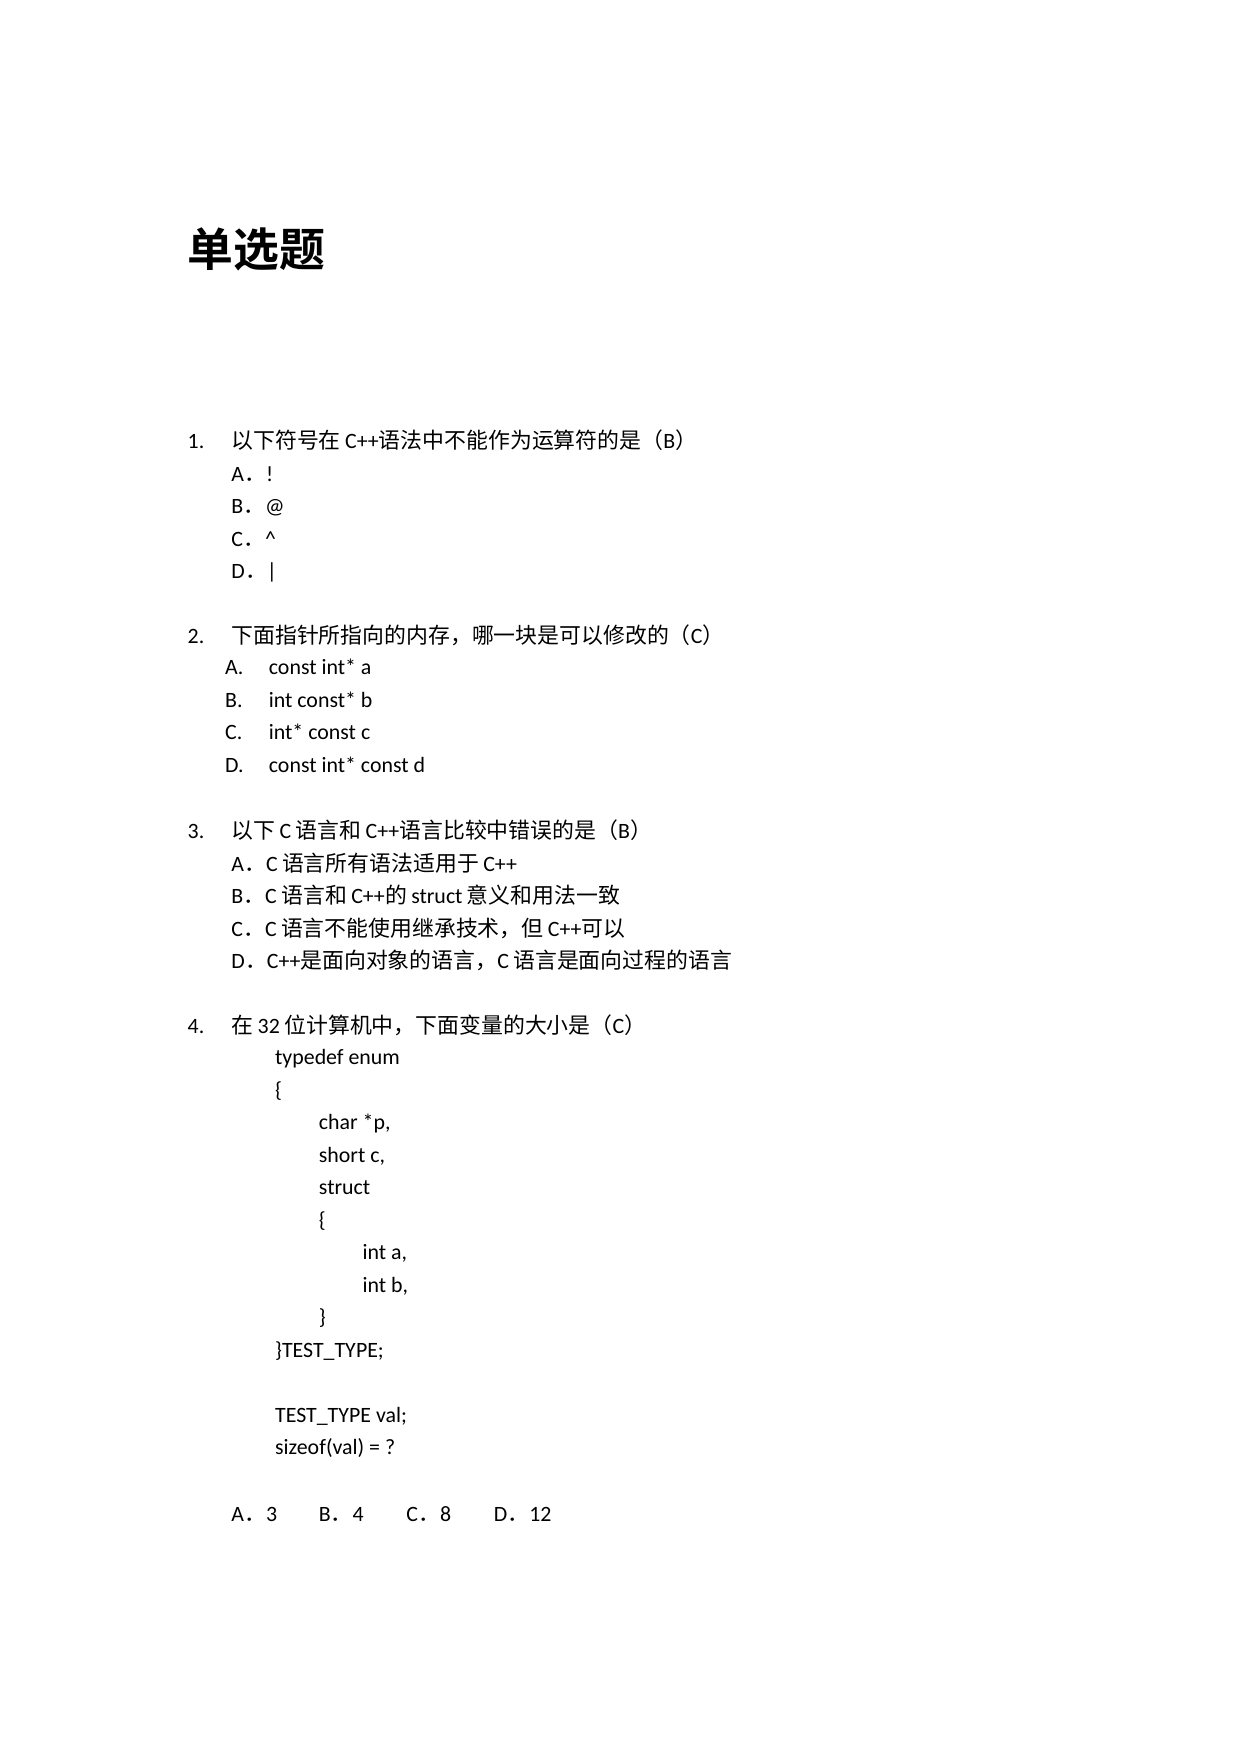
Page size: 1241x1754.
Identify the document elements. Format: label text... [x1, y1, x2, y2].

list { [187, 1073, 1053, 1105]
list { [187, 1203, 1053, 1235]
text D．| [187, 553, 1053, 585]
list char *p, [187, 1105, 1053, 1138]
list C．C语言不能使用继承技术，但C++可以 [187, 910, 1053, 943]
list typedef enum [187, 1040, 1053, 1073]
list int a, [187, 1235, 1053, 1268]
list A．3 B．4 C．8 D．12 [187, 1495, 1053, 1528]
list TEST_TYPE val; [187, 1398, 1053, 1430]
list }TEST_TYPE; [187, 1333, 1053, 1365]
text B．@ [187, 488, 1053, 520]
list struct [187, 1170, 1053, 1203]
list int* const c [225, 715, 1053, 748]
list 以下C语言和C++语言比较中错误的是（B） [187, 813, 1053, 845]
text A．! [187, 455, 1053, 488]
text B．C语言和C++的struct意义和用法一致 [187, 878, 1053, 910]
list const int* a [225, 650, 1053, 683]
list const int* const d [225, 748, 1053, 780]
list 下面指针所指向的内存，哪一块是可以修改的（C） [187, 618, 1053, 650]
list int const* b [225, 683, 1053, 715]
list int b, [187, 1268, 1053, 1300]
list A．C语言所有语法适用于C++ [187, 845, 1053, 878]
subtitle 单选题 [187, 197, 1053, 295]
list } [187, 1300, 1053, 1333]
list D．C++是面向对象的语言，C语言是面向过程的语言 [187, 943, 1053, 975]
list sizeof(val) = ? [187, 1430, 1053, 1463]
text C．^ [187, 520, 1053, 553]
list 在32位计算机中，下面变量的大小是（C） [187, 1008, 1053, 1040]
list 以下符号在C++语法中不能作为运算符的是（B） [187, 423, 1053, 455]
list short c, [187, 1138, 1053, 1170]
